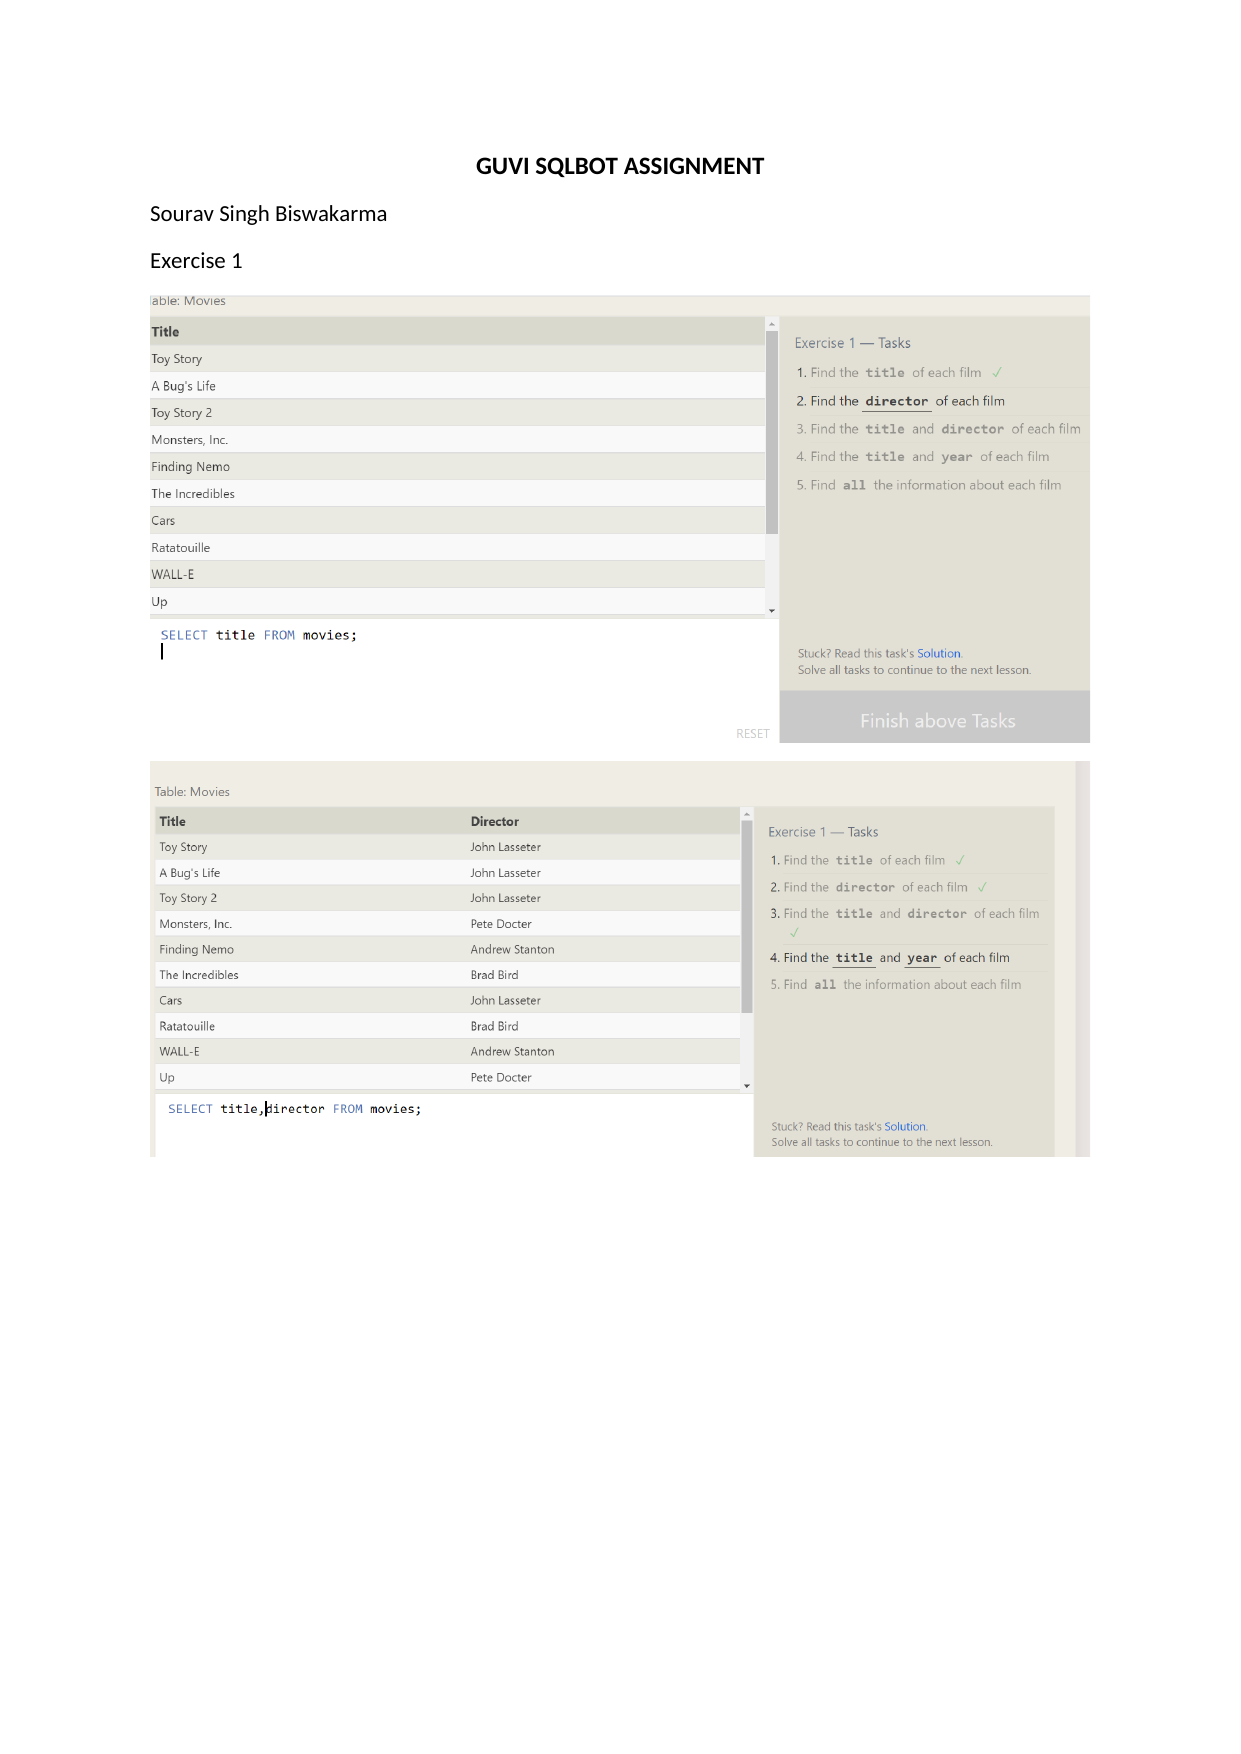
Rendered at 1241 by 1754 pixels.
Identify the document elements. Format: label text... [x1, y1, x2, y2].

picture [150, 293, 1091, 743]
picture [150, 761, 1091, 1157]
text GUVI SQLBOT ASSIGNMENT [150, 150, 1090, 181]
text Exercise 1 [150, 246, 1090, 274]
text Sourav Singh Biswakarma [150, 199, 1090, 228]
